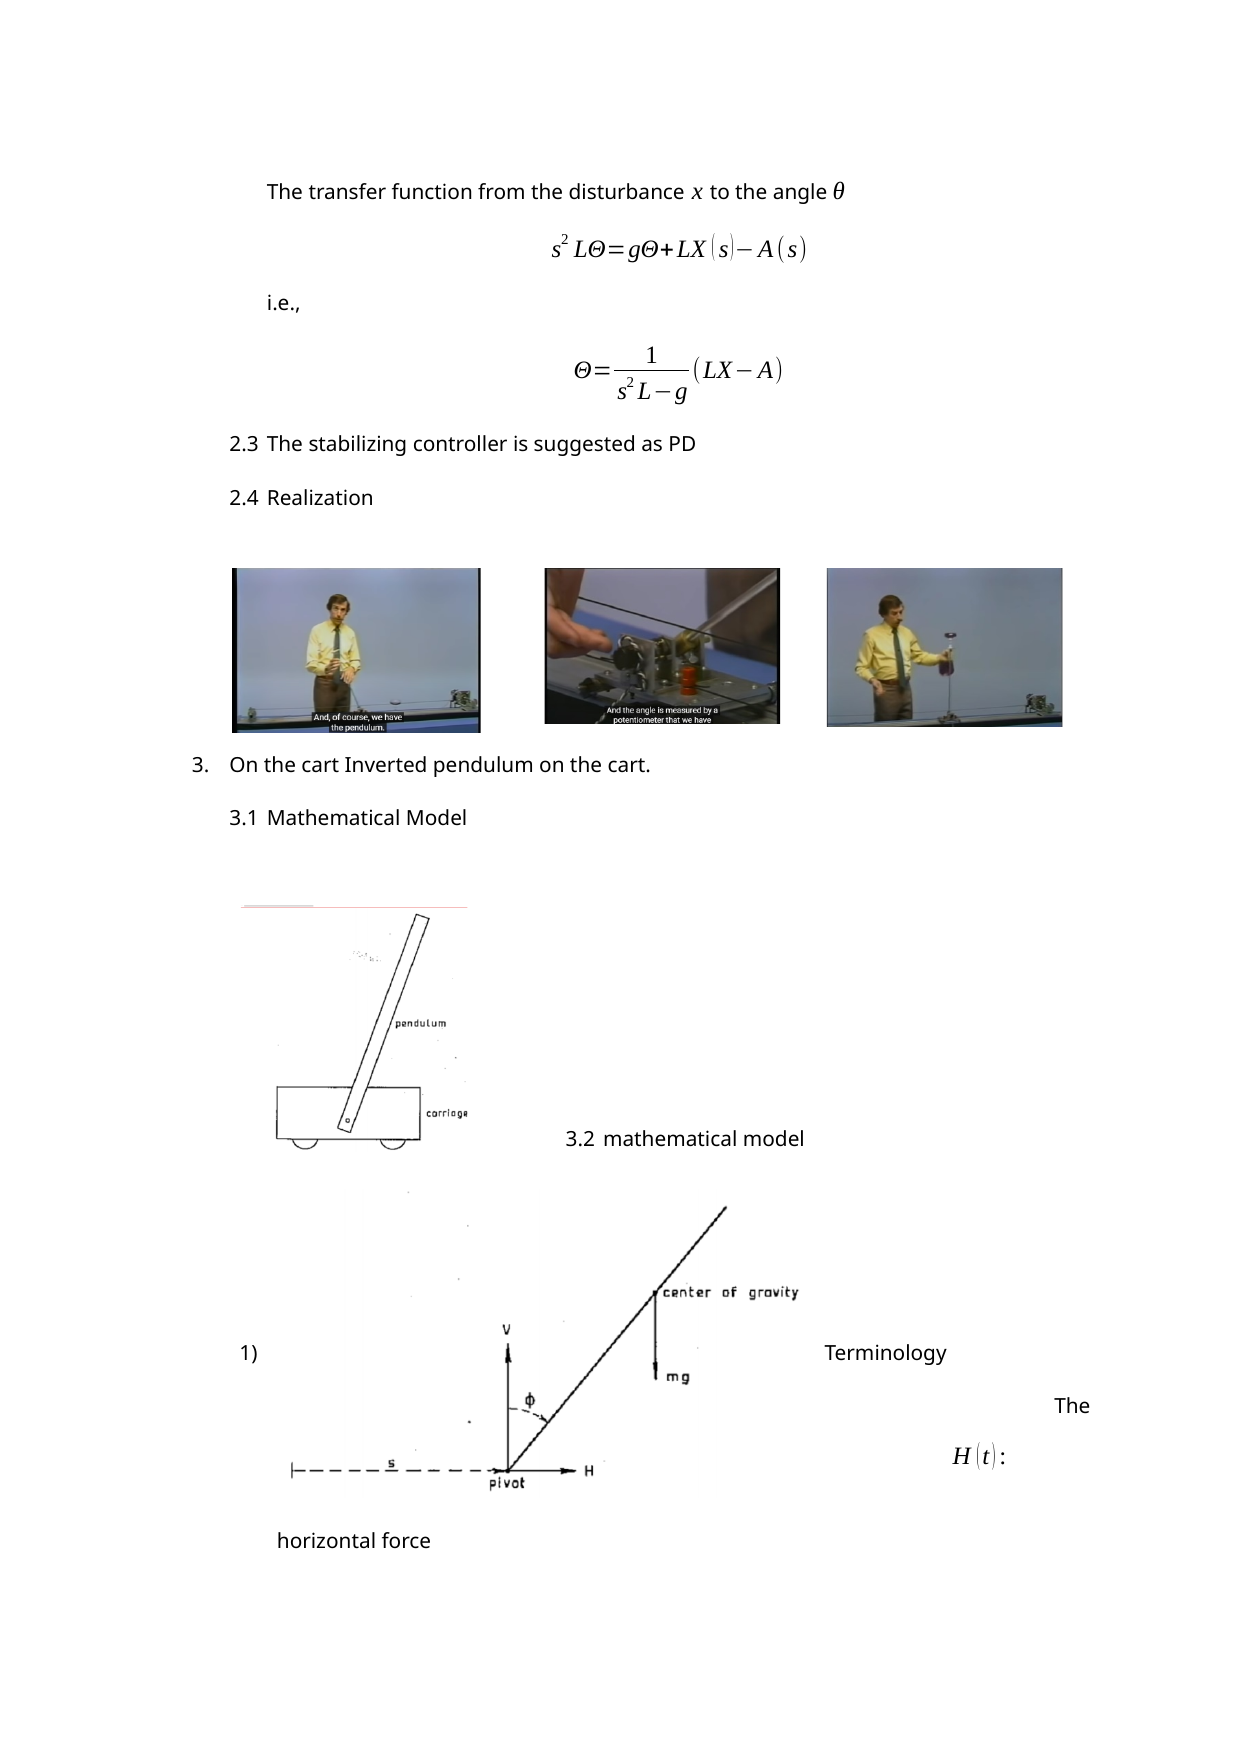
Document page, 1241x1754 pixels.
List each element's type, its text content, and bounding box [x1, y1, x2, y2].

list Terminology [239, 1338, 268, 1366]
list Terminology [806, 1338, 1090, 1366]
picture [240, 905, 468, 1152]
picture [232, 568, 481, 733]
list Realization [229, 483, 1090, 511]
picture [544, 568, 781, 724]
list mathematical model [229, 1124, 1090, 1153]
list The horizontal force [277, 1391, 1090, 1555]
picture [826, 568, 1063, 727]
list The transfer function from the disturbance to the angle [267, 177, 1090, 206]
list i.e., [267, 288, 1090, 317]
list The stabilizing controller is suggested as PD [229, 429, 1090, 458]
picture [268, 1189, 806, 1498]
list Mathematical Model [229, 803, 1090, 832]
list On the cart Inverted pendulum on the cart. [192, 750, 1090, 778]
